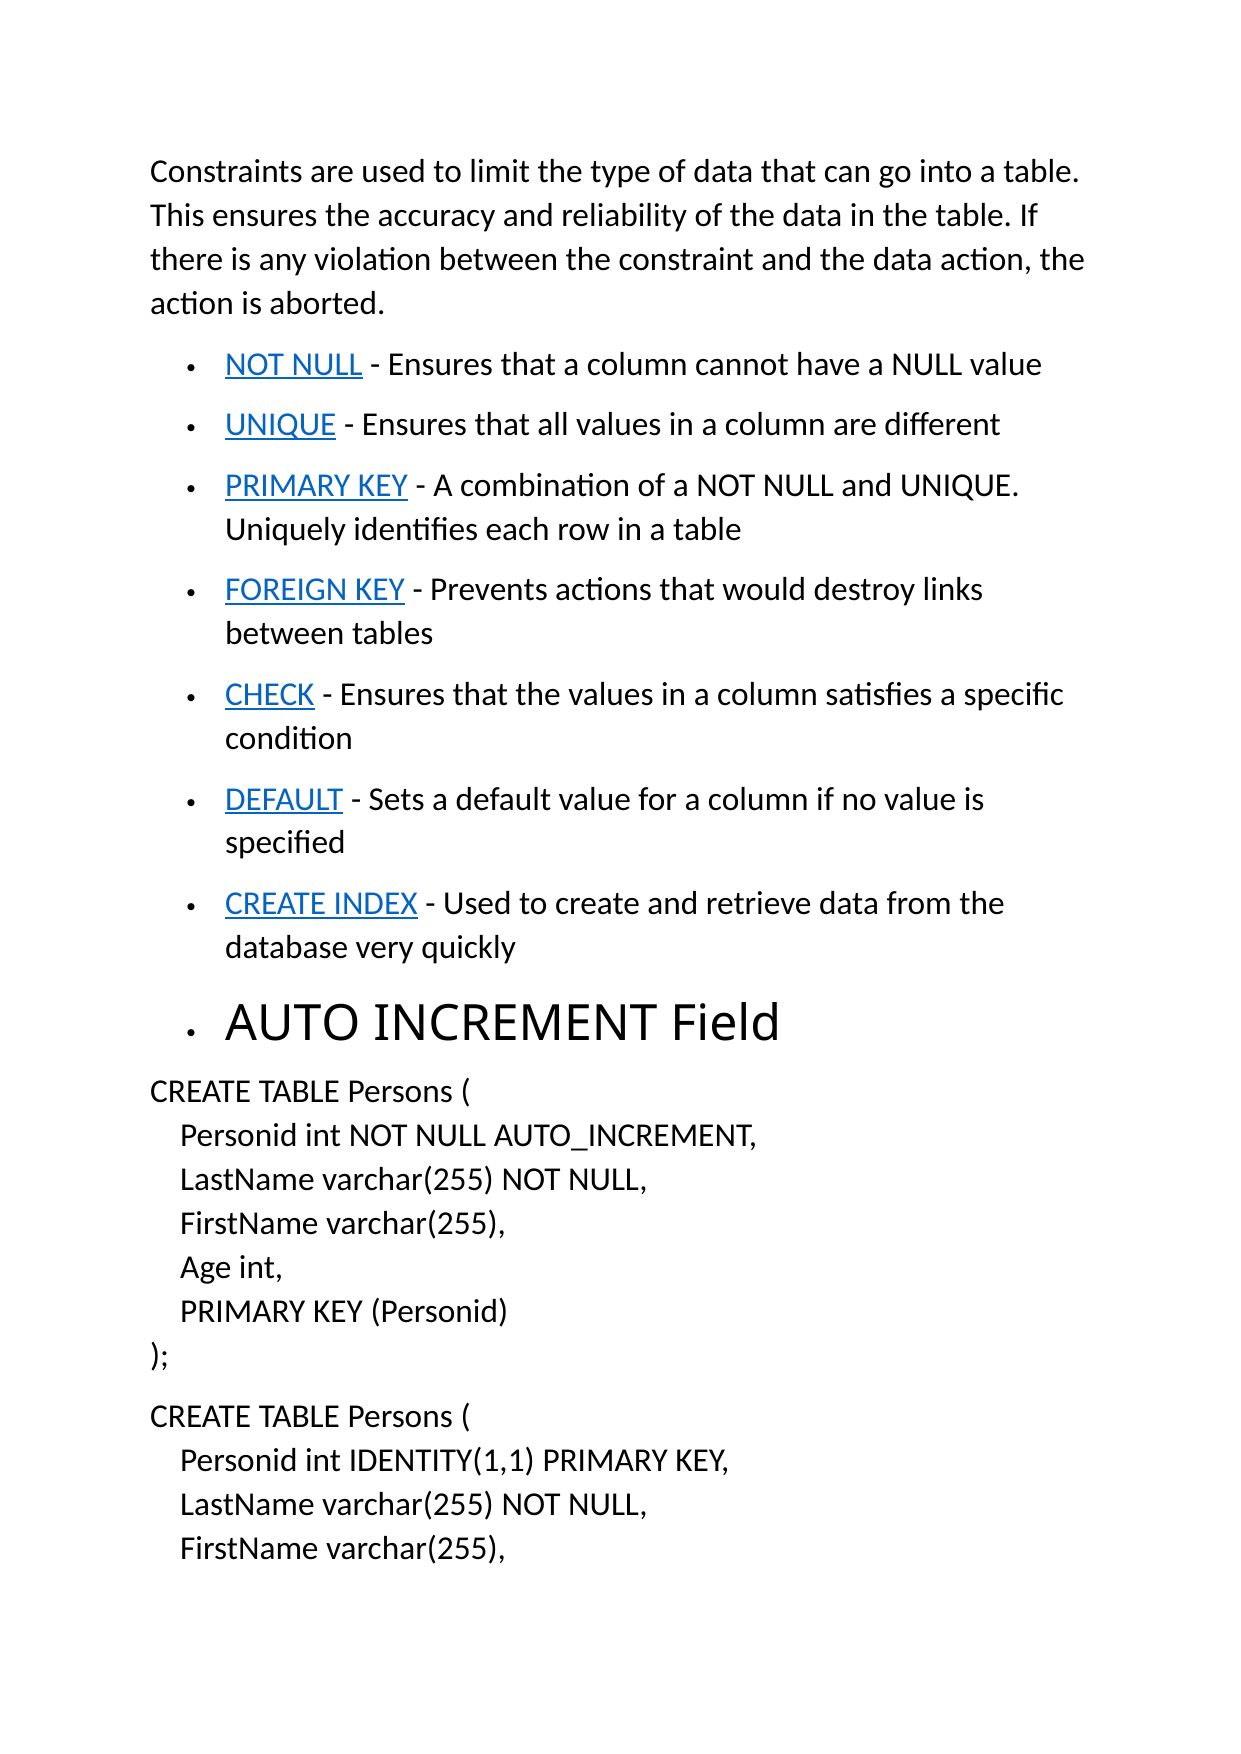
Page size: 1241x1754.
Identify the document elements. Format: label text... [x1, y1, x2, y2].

list AUTO INCREMENT Field [187, 987, 1090, 1055]
list NOT NULL - Ensures that a column cannot have a NULL value [187, 342, 1090, 383]
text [150, 1395, 1090, 1567]
list CREATE INDEX - Used to create and retrieve data from the database very quickly [187, 882, 1090, 967]
list CHECK - Ensures that the values in a column satisfies a specific condition [187, 673, 1090, 758]
list FOREIGN KEY - Prevents actions that would destroy links between tables [187, 568, 1090, 653]
list UNIQUE - Ensures that all values in a column are different [187, 403, 1090, 444]
list DEFAULT - Sets a default value for a column if no value is specified [187, 777, 1090, 862]
list PRIMARY KEY - A combination of a NOT NULL and UNIQUE. Uniquely identifies each row in a table [187, 464, 1090, 548]
text Constraints are used to limit the type of data that can go into a table. This ensures the accuracy and reliability of the data in the table. If there is any violation between the constraint and the data action, the action is aborted. [150, 150, 1090, 323]
text CREATE TABLE Persons ( Personid int NOT NULL AUTO_INCREMENT, LastName varchar(255) NOT NULL, FirstName varchar(255), Age int, PRIMARY KEY (Personid) ); [150, 1070, 1090, 1375]
